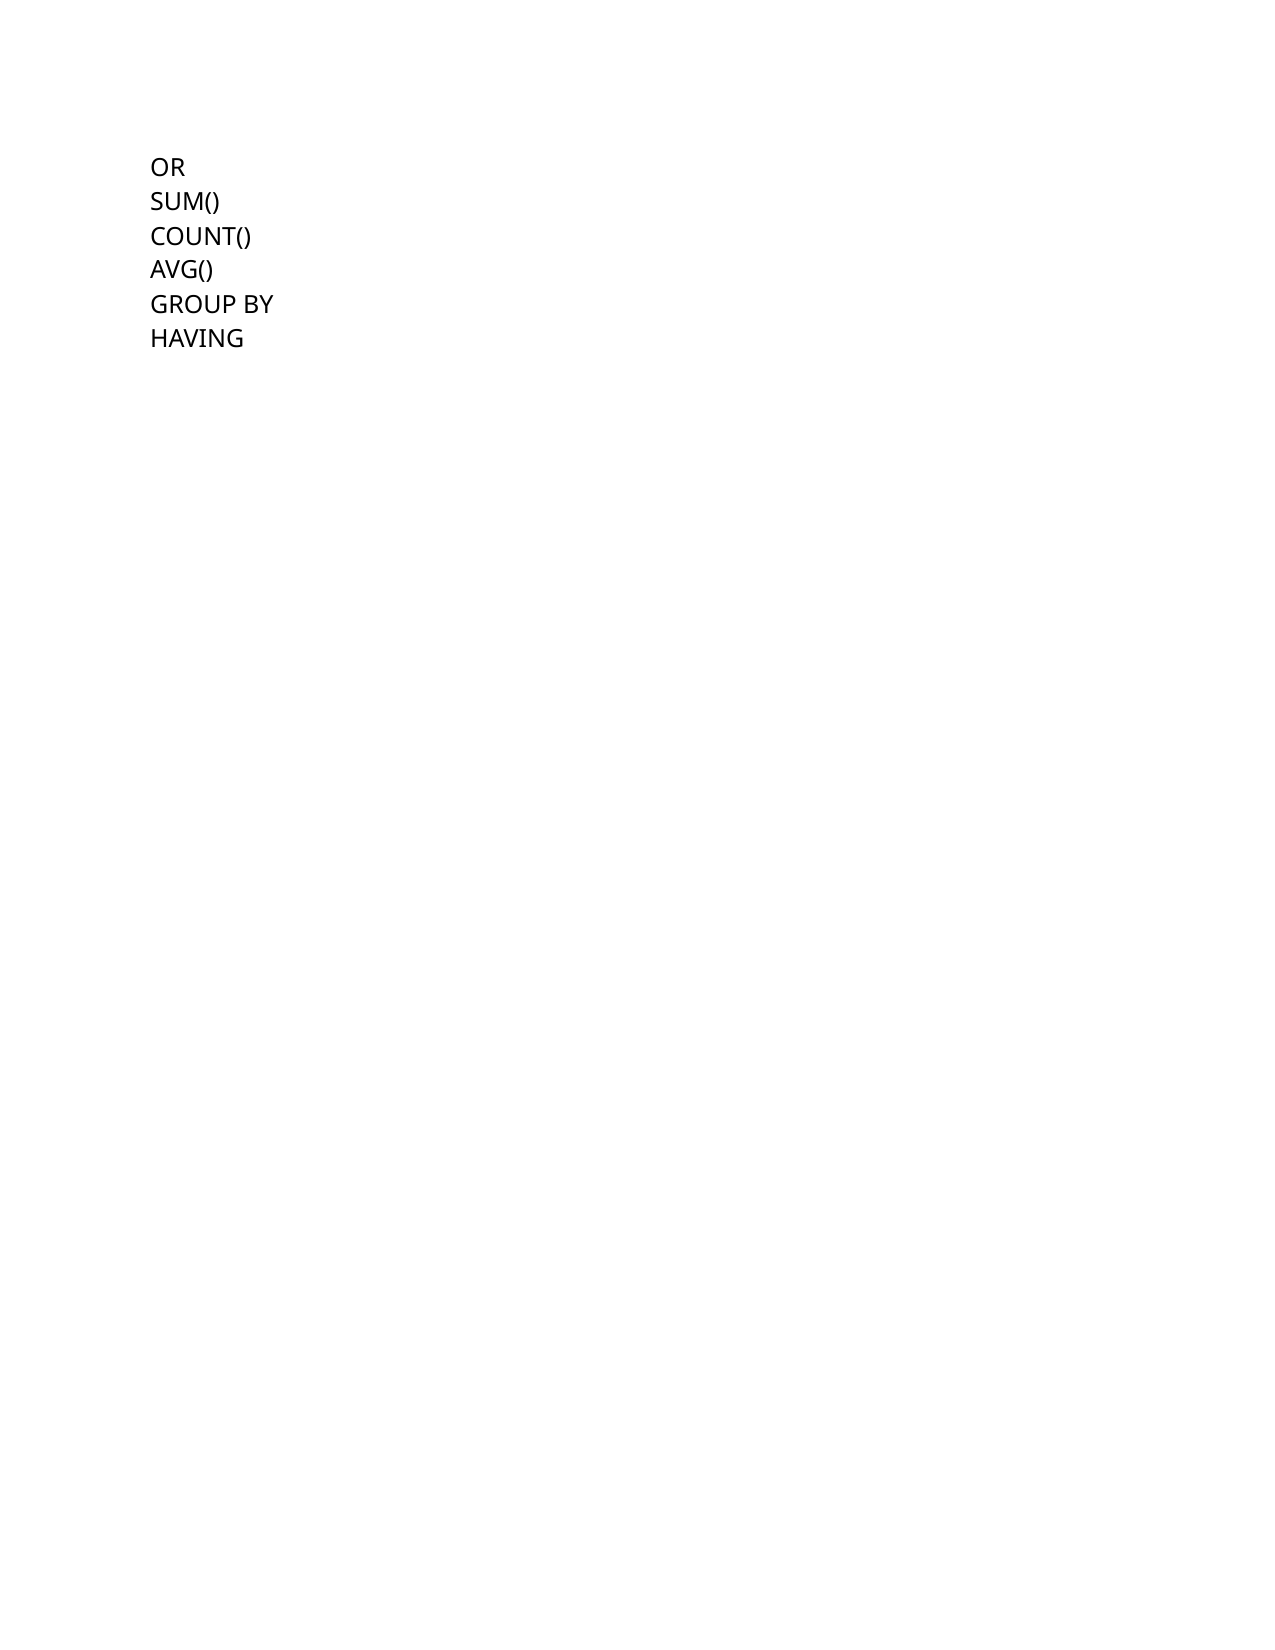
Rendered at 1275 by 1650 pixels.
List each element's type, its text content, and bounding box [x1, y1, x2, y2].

text AVG() [150, 252, 1125, 286]
text GROUP BY [150, 286, 1125, 320]
text SUM() [150, 184, 1125, 218]
text OR [150, 150, 1125, 184]
text HAVING [150, 320, 1125, 354]
text COUNT() [150, 218, 1125, 252]
